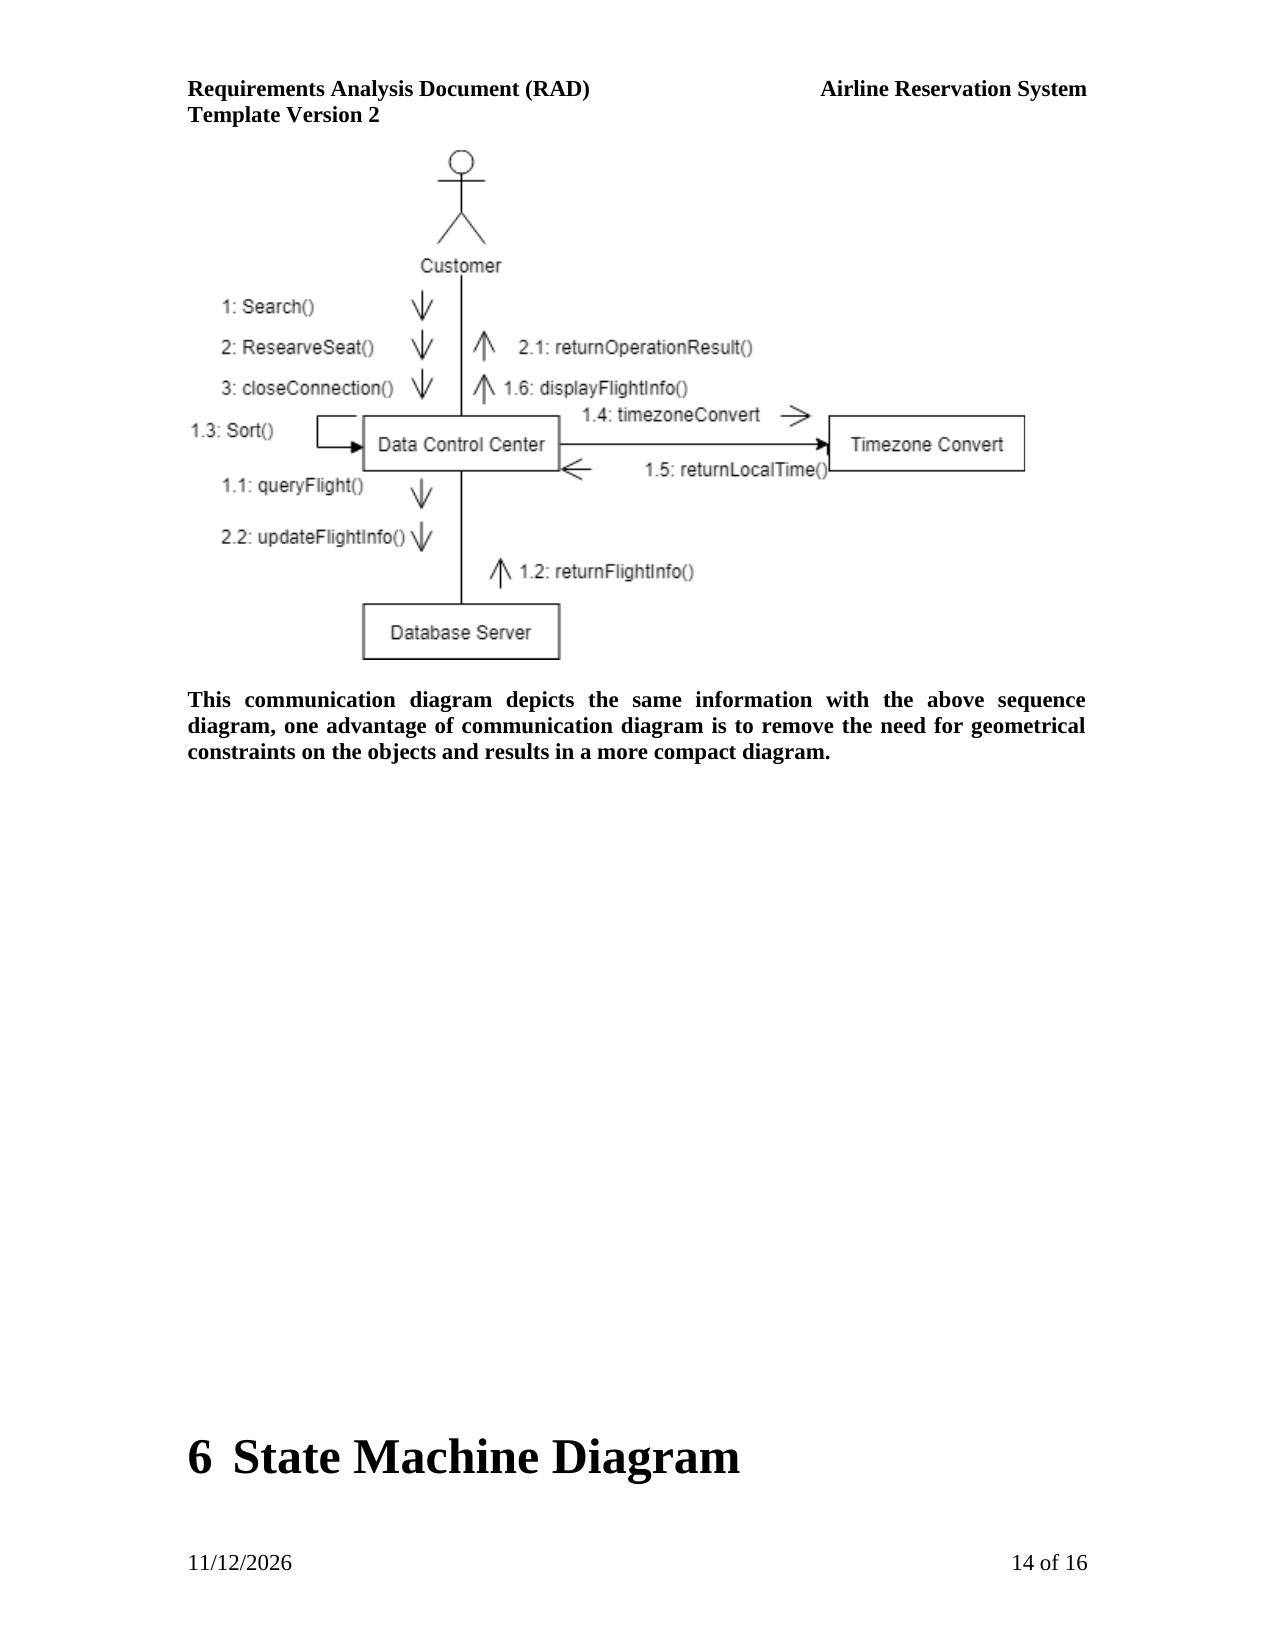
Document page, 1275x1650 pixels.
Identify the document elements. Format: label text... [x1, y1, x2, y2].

picture [187, 176, 1025, 686]
subtitle This communication diagram depicts the same information with the above sequence diagram, one advantage of communication diagram is to remove the need for geometrical constraints on the objects and results in a more compact diagram. [187, 712, 1087, 791]
